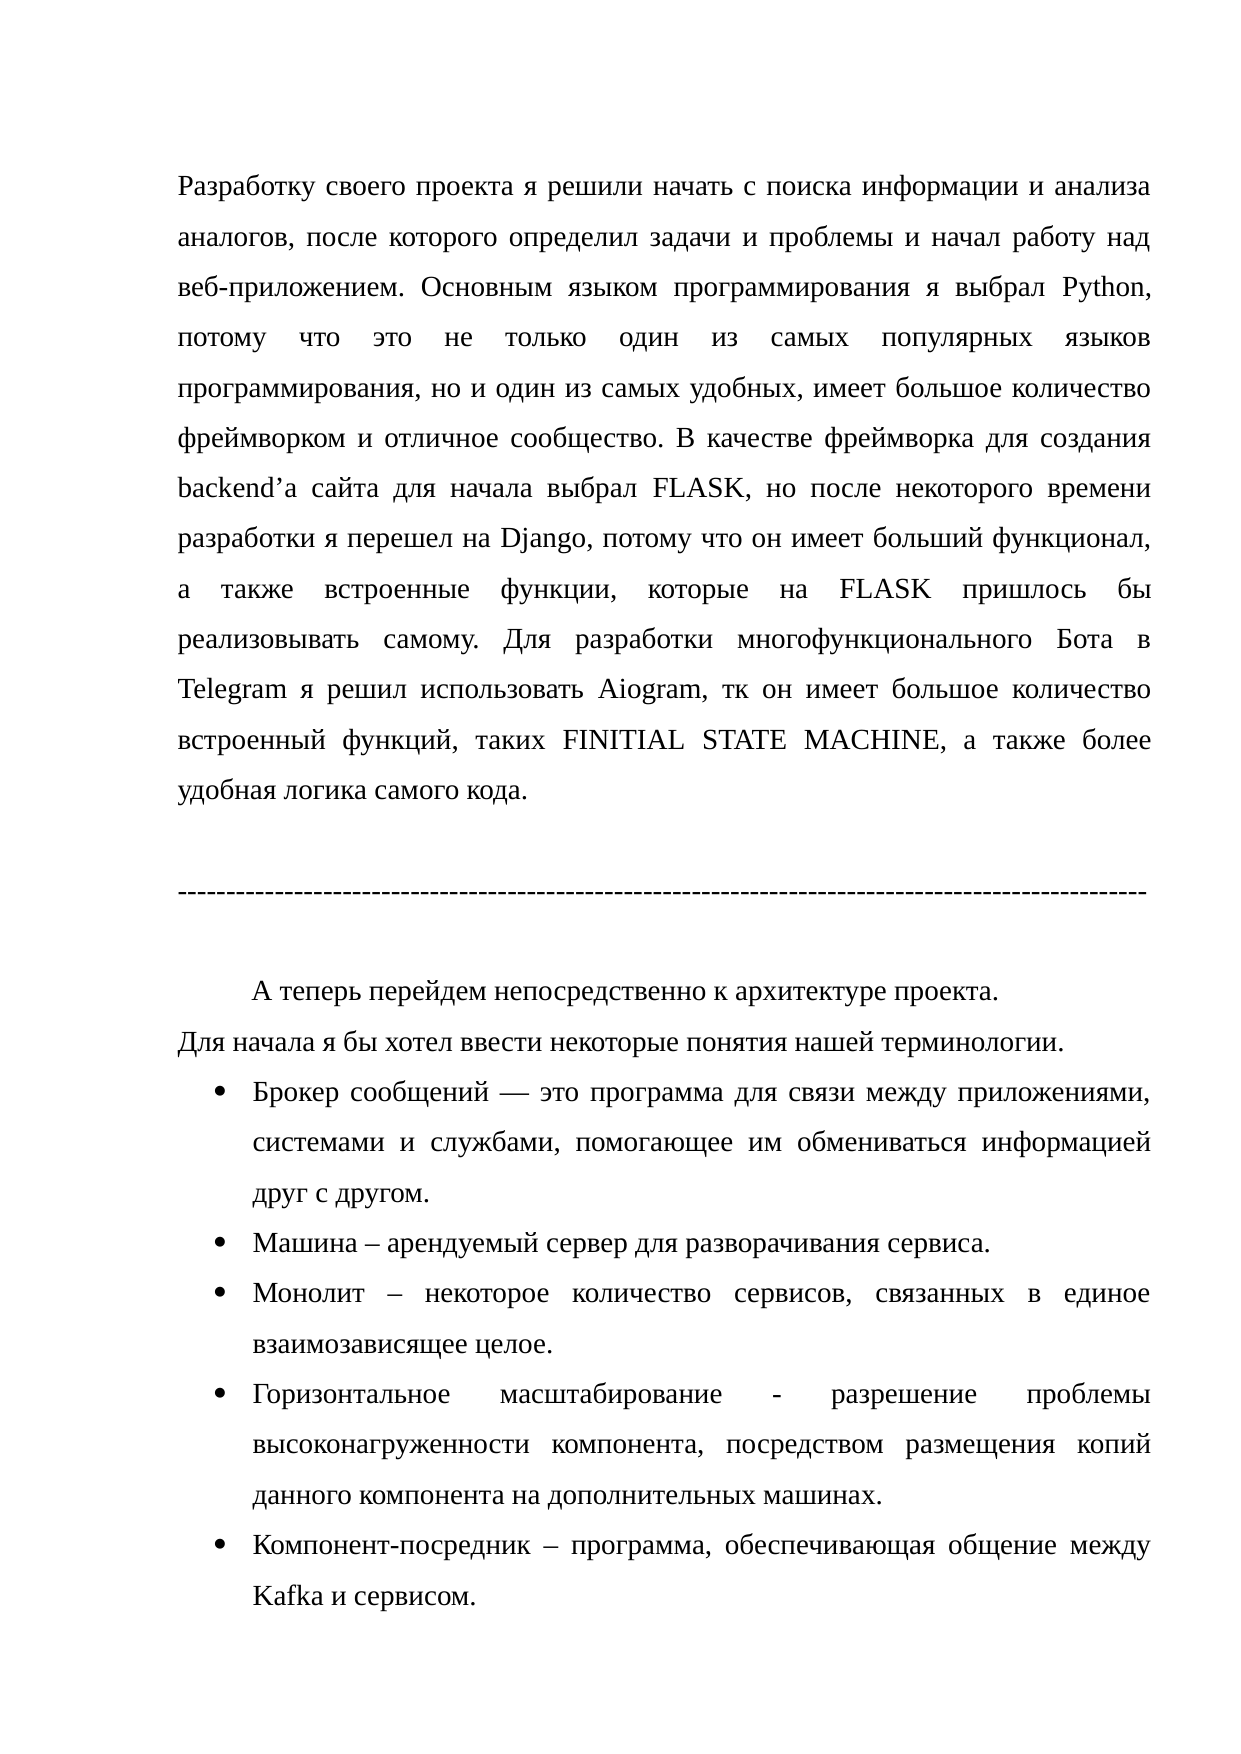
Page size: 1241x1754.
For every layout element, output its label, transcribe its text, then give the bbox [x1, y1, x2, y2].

list Горизонтальное масштабирование - разрешение проблемы высоконагруженности компонента, посредством размещения копий данного компонента на дополнительных машинах. [215, 1376, 1152, 1511]
list Монолит – некоторое количество сервисов, связанных в единое взаимозависящее целое. [215, 1276, 1152, 1359]
text ---------------------------------------------------------------------------------------------------- [177, 873, 1152, 906]
list Компонент-посредник – программа, обеспечивающая общение между Kafka и сервисом. [215, 1527, 1152, 1611]
list Машина – арендуемый сервер для разворачивания сервиса. [215, 1225, 1152, 1259]
text Для начала я бы хотел ввести некоторые понятия нашей терминологии. [177, 1024, 1152, 1057]
text А теперь перейдем непосредственно к архитектуре проекта. [177, 973, 1152, 1007]
text Разработку своего проекта я решили начать с поиска информации и анализа аналогов, после которого определил задачи и проблемы и начал работу над веб-приложением. Основным языком программирования я выбрал Python, потому что это не только один из самых популярных языков программирования, но и один из самых удобных, имеет большое количество фреймворком и отличное сообщество. В качестве фреймворка для создания backend’a сайта для начала выбрал FLASK, но после некоторого времени разработки я перешел на Django, потому что он имеет больший функционал, а также встроенные функции, которые на FLASK пришлось бы реализовывать самому. Для разработки многофункционального Бота в Telegram я решил использовать Aiogram, тк он имеет большое количество встроенный функций, таких FINITIAL STATE MACHINE, а также более удобная логика самого кода. [177, 168, 1152, 806]
list Брокер сообщений — это программа для связи между приложениями, системами и службами, помогающее им обмениваться информацией друг с другом. [215, 1074, 1152, 1208]
